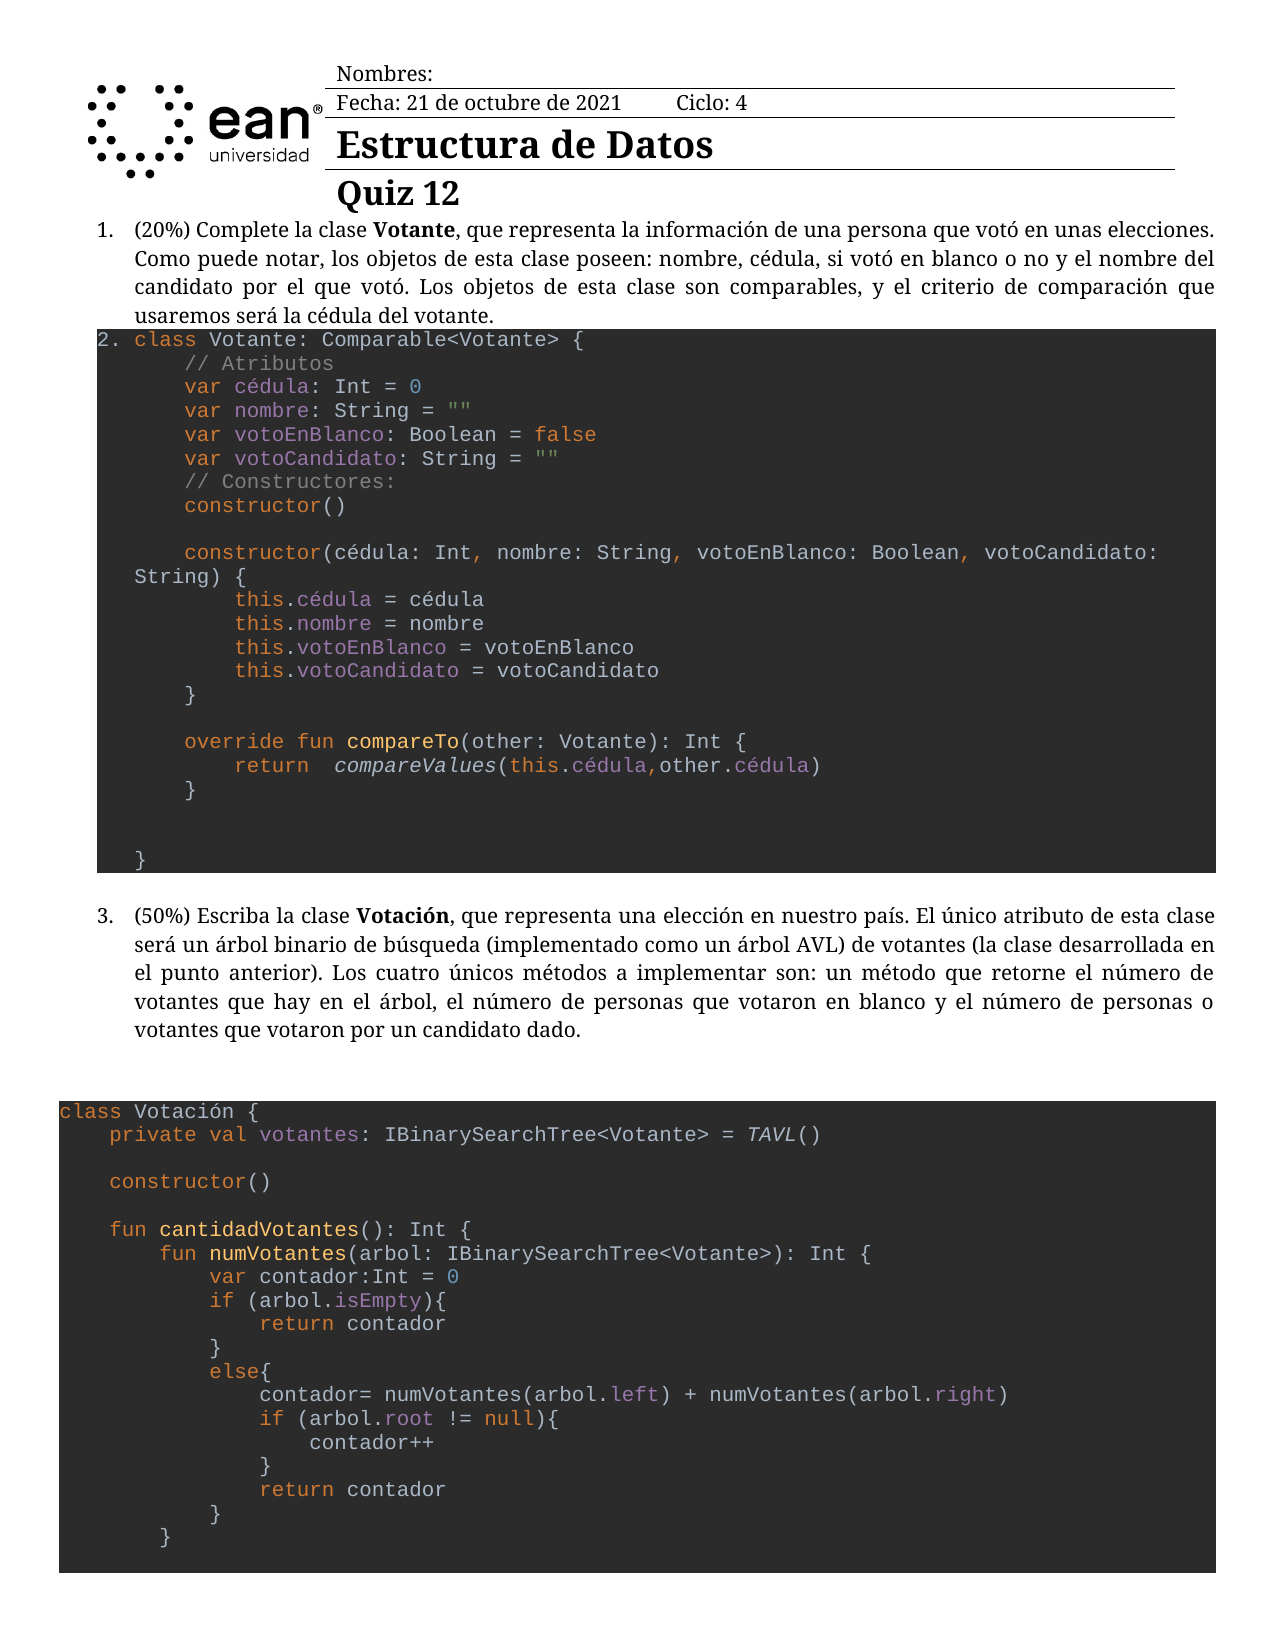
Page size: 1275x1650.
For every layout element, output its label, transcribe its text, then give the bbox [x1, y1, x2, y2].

table_header Nombres: [325, 59, 1175, 87]
table_cell Estructura de Datos [325, 118, 1175, 169]
table_cell Fecha: 21 de octubre de 2021 [325, 89, 664, 117]
table_cell Quiz 12 [325, 170, 1175, 216]
picture [70, 59, 325, 204]
list (20%) Complete la clase Votante, que representa la información de una persona que votó en unas elecciones. Como puede notar, los objetos de esta clase poseen: nombre, cédula, si votó en blanco o no y el nombre del candidato por el que votó. Los objetos de esta clase son comparables, y el criterio de comparación que usaremos será la cédula del votante. [97, 216, 1216, 329]
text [59, 1101, 1216, 1573]
list class Votante: Comparable<Votante> { // Atributos var cédula: Int = 0 var nombre: String = "" var votoEnBlanco: Boolean = false var votoCandidato: String = "" // Constructores: constructor() constructor(cédula: Int, nombre: String, votoEnBlanco: Boolean, votoCandidato: String) { this.cédula = cédula this.nombre = nombre this.votoEnBlanco = votoEnBlanco this.votoCandidato = votoCandidato } override fun compareTo(other: Votante): Int { return compareValues(this.cédula,other.cédula) } } [97, 329, 1216, 873]
list (50%) Escriba la clase Votación, que representa una elección en nuestro país. El único atributo de esta clase será un árbol binario de búsqueda (implementado como un árbol AVL) de votantes (la clase desarrollada en el punto anterior). Los cuatro únicos métodos a implementar son: un método que retorne el número de votantes que hay en el árbol, el número de personas que votaron en blanco y el número de personas o votantes que votaron por un candidato dado. [97, 902, 1216, 1044]
table_header [59, 59, 325, 216]
table_cell Ciclo: 4 [665, 89, 1175, 117]
